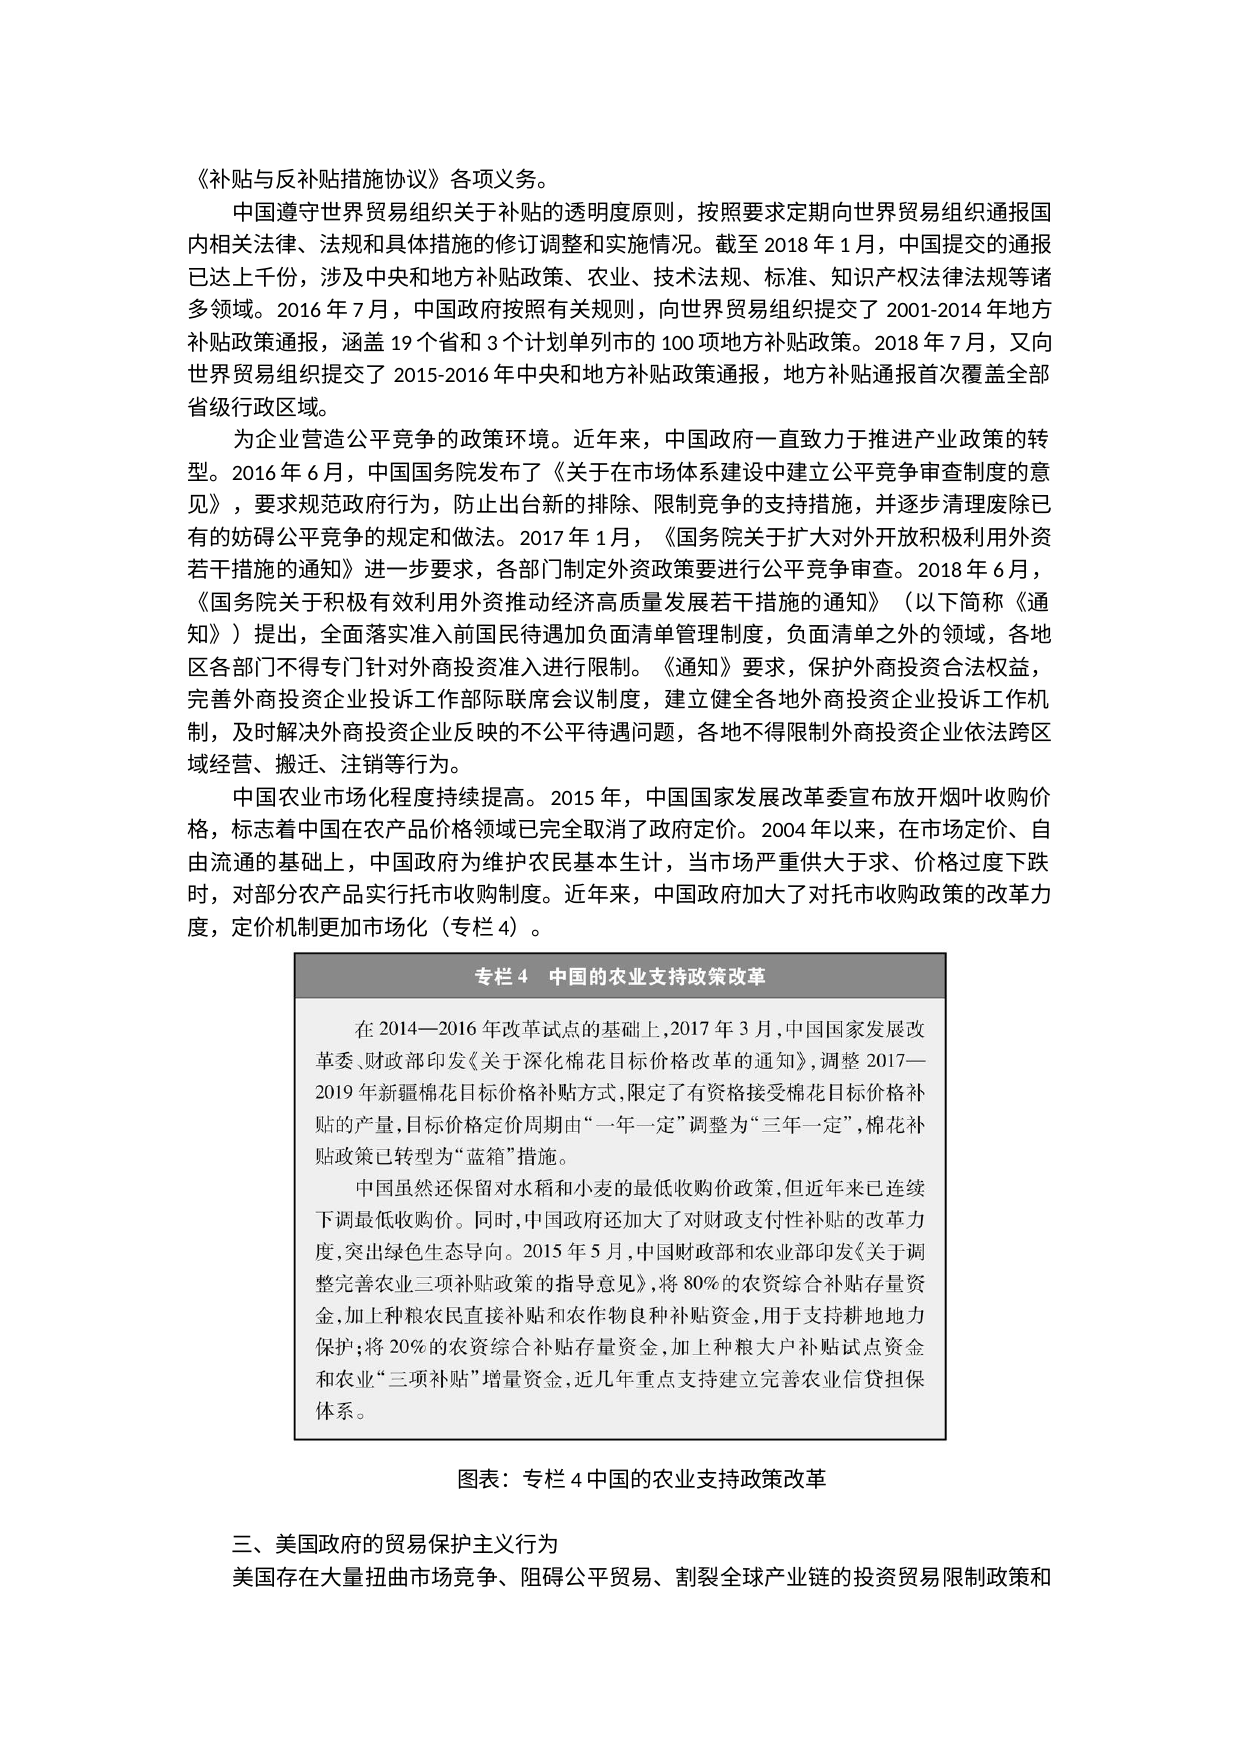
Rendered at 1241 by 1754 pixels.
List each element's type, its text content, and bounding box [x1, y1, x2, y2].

text 为企业营造公平竞争的政策环境。近年来，中国政府一直致力于推进产业政策的转型。2016年6月，中国国务院发布了《关于在市场体系建设中建立公平竞争审查制度的意见》，要求规范政府行为，防止出台新的排除、限制竞争的支持措施，并逐步清理废除已有的妨碍公平竞争的规定和做法。2017年1月，《国务院关于扩大对外开放积极利用外资若干措施的通知》进一步要求，各部门制定外资政策要进行公平竞争审查。2018年6月，《国务院关于积极有效利用外资推动经济高质量发展若干措施的通知》（以下简称《通知》）提出，全面落实准入前国民待遇加负面清单管理制度，负面清单之外的领域，各地区各部门不得专门针对外商投资准入进行限制。《通知》要求，保护外商投资合法权益，完善外商投资企业投诉工作部际联席会议制度，建立健全各地外商投资企业投诉工作机制，及时解决外商投资企业反映的不公平待遇问题，各地不得限制外商投资企业依法跨区域经营、搬迁、注销等行为。 [187, 422, 1053, 779]
text 中国农业市场化程度持续提高。2015年，中国国家发展改革委宣布放开烟叶收购价格，标志着中国在农产品价格领域已完全取消了政府定价。2004年以来，在市场定价、自由流通的基础上，中国政府为维护农民基本生计，当市场严重供大于求、价格过度下跌时，对部分农产品实行托市收购制度。近年来，中国政府加大了对托市收购政策的改革力度，定价机制更加市场化（专栏4）。 [187, 779, 1053, 942]
text 图表：专栏4 中国的农业支持政策改革 [187, 1462, 1053, 1494]
text 中国遵守世界贸易组织关于补贴的透明度原则，按照要求定期向世界贸易组织通报国内相关法律、法规和具体措施的修订调整和实施情况。截至2018年1月，中国提交的通报已达上千份，涉及中央和地方补贴政策、农业、技术法规、标准、知识产权法律法规等诸多领域。2016年7月，中国政府按照有关规则，向世界贸易组织提交了2001-2014年地方补贴政策通报，涵盖19个省和3个计划单列市的100项地方补贴政策。2018年7月，又向世界贸易组织提交了2015-2016年中央和地方补贴政策通报，地方补贴通报首次覆盖全部省级行政区域。 [187, 194, 1053, 422]
text 三、美国政府的贸易保护主义行为 [187, 1527, 1053, 1559]
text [187, 1559, 1053, 1592]
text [187, 162, 1053, 194]
picture [284, 942, 956, 1453]
